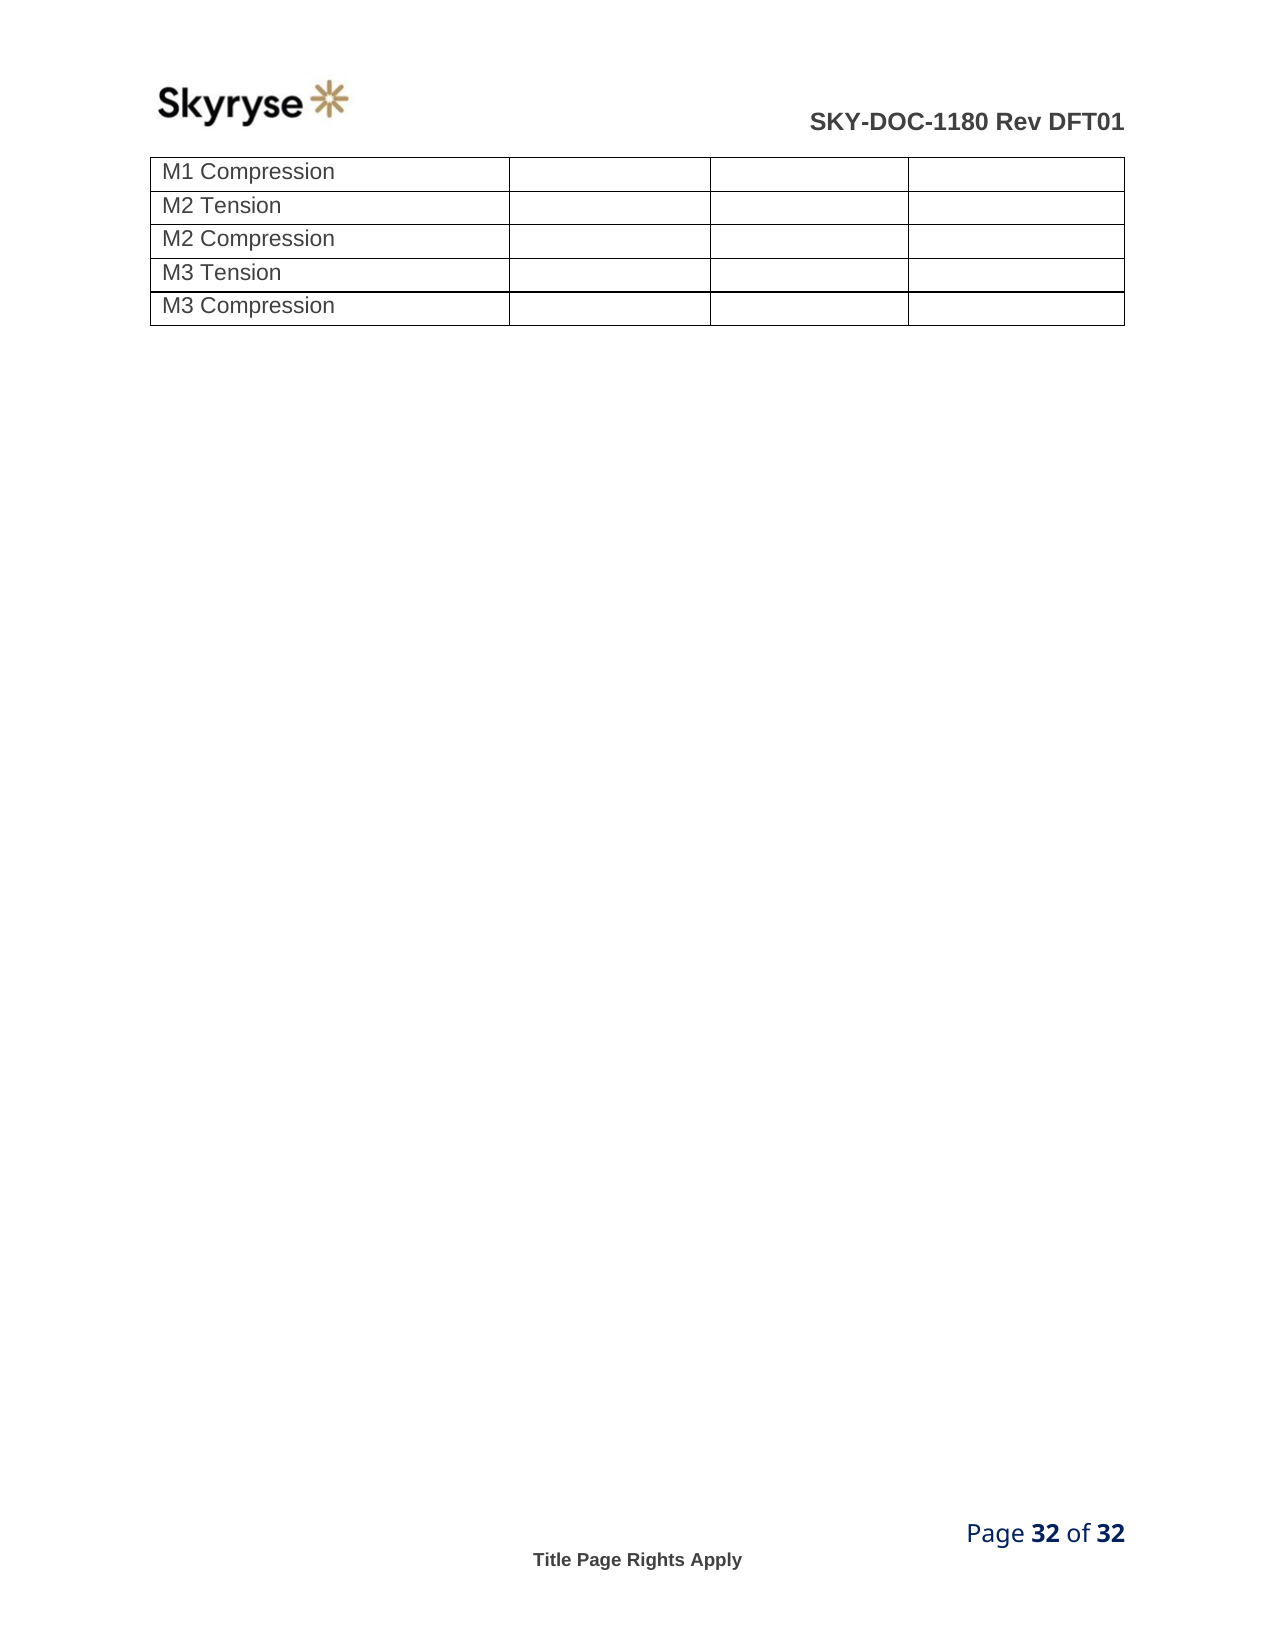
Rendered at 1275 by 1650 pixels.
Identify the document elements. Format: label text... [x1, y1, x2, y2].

picture [150, 75, 357, 130]
table_cell [711, 225, 908, 258]
table_cell [909, 158, 1124, 191]
table_cell [510, 259, 710, 291]
table_cell M1 Compression [151, 158, 509, 191]
table_cell [711, 293, 908, 325]
table_cell [510, 225, 710, 258]
table_cell [510, 293, 710, 325]
table_cell M2 Tension [151, 192, 509, 224]
table_cell [711, 158, 908, 191]
table_cell M2 Compression [151, 225, 509, 258]
table_cell [909, 293, 1124, 325]
table_cell [909, 259, 1124, 291]
table_cell [711, 259, 908, 291]
table_cell M3 Tension [151, 259, 509, 291]
table_cell M3 Compression [151, 293, 509, 325]
table_cell [909, 192, 1124, 224]
table_cell [909, 225, 1124, 258]
table_cell [510, 192, 710, 224]
table_cell [711, 192, 908, 224]
table_cell [510, 158, 710, 191]
